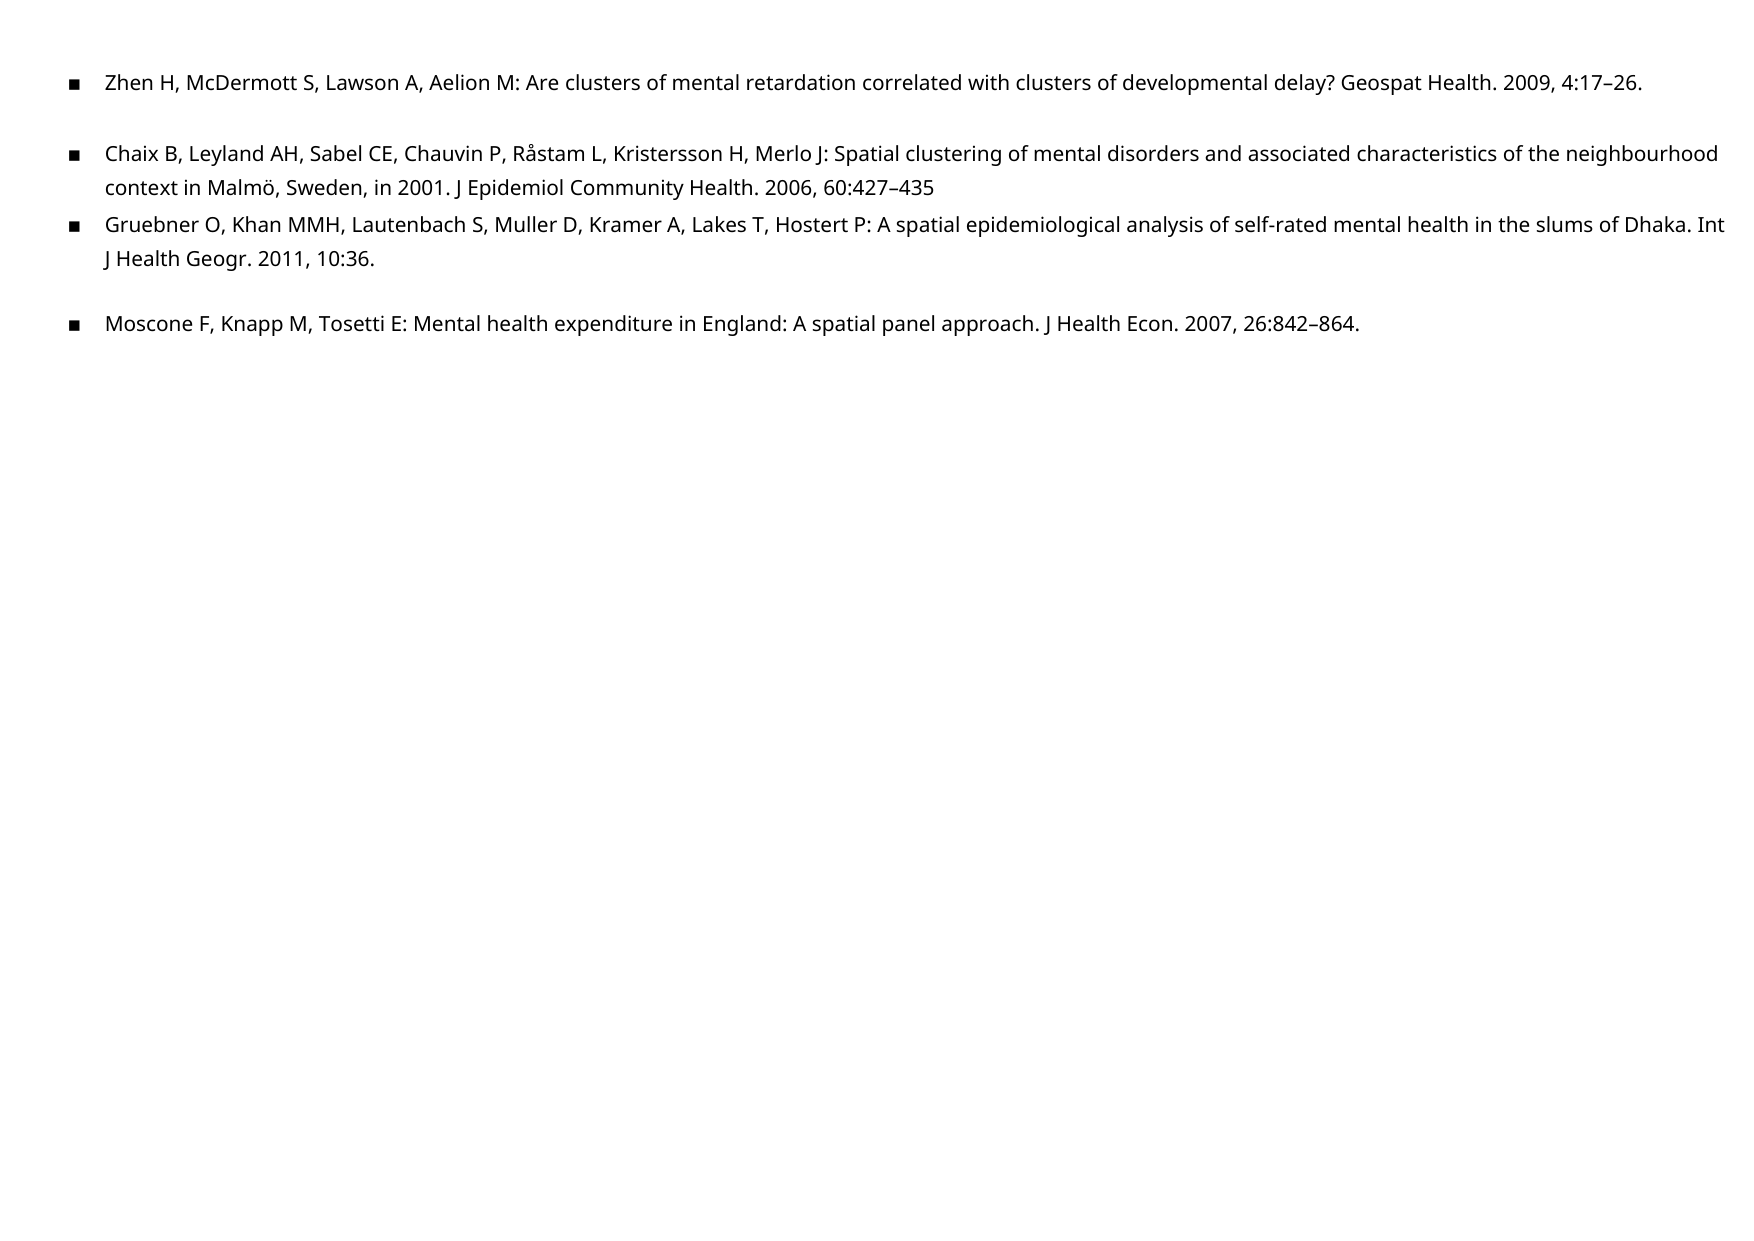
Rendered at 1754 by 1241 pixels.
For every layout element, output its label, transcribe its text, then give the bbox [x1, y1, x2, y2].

list Moscone F, Knapp M, Tosetti E: Mental health expenditure in England: A spatial panel approach. J Health Econ. 2007, 26:842–864. [67, 301, 1727, 344]
list Zhen H, McDermott S, Lawson A, Aelion M: Are clusters of mental retardation correlated with clusters of developmental delay? Geospat Health. 2009, 4:17–26. [67, 59, 1727, 102]
list Chaix B, Leyland AH, Sabel CE, Chauvin P, Råstam L, Kristersson H, Merlo J: Spatial clustering of mental disorders and associated characteristics of the neighbourhood context in Malmö, Sweden, in 2001. J Epidemiol Community Health. 2006, 60:427–435 [67, 130, 1727, 201]
list Gruebner O, Khan MMH, Lautenbach S, Muller D, Kramer A, Lakes T, Hostert P: A spatial epidemiological analysis of self-rated mental health in the slums of Dhaka. Int J Health Geogr. 2011, 10:36. [67, 201, 1727, 272]
